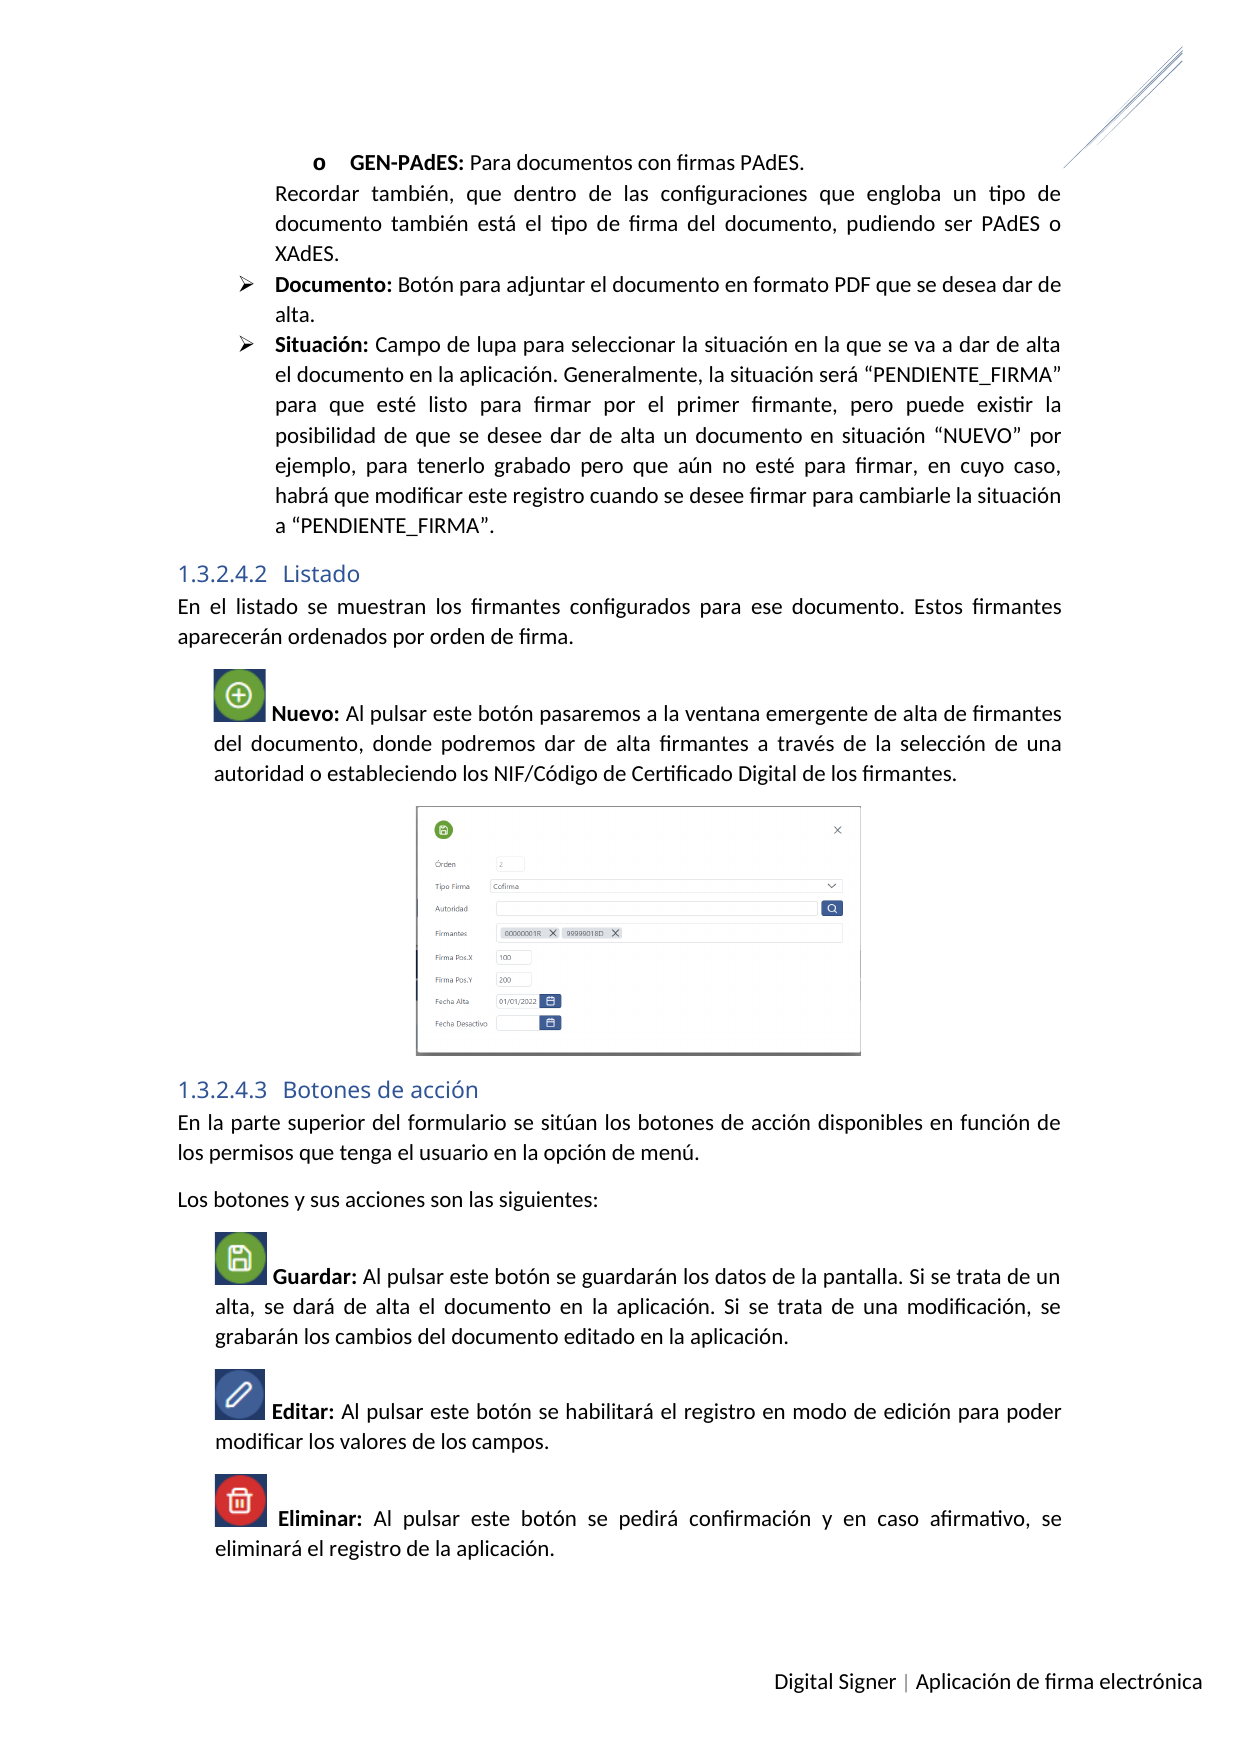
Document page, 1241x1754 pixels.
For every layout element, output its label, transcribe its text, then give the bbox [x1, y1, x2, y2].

list Documento: Botón para adjuntar el documento en formato PDF que se desea dar de alta. [237, 270, 1063, 328]
subtitle Listado [177, 558, 1063, 589]
list Recordar también, que dentro de las configuraciones que engloba un tipo de documento también está el tipo de firma del documento, pudiendo ser PAdES o XAdES. [275, 179, 1063, 267]
picture [213, 669, 266, 722]
text Nuevo: Al pulsar este botón pasaremos a la ventana emergente de alta de firmantes del documento, donde podremos dar de alta firmantes a través de la selección de una autoridad o estableciendo los NIF/Código de Certificado Digital de los firmantes. [213, 669, 1063, 787]
picture [214, 1232, 267, 1285]
text Guardar: Al pulsar este botón se guardarán los datos de la pantalla. Si se trata de un alta, se dará de alta el documento en la aplicación. Si se trata de una modificación, se grabarán los cambios del documento editado en la aplicación. [215, 1232, 1063, 1350]
list Situación: Campo de lupa para seleccionar la situación en la que se va a dar de alta el documento en la aplicación. Generalmente, la situación será “PENDIENTE_FIRMA” para que esté listo para firmar por el primer firmante, pero puede existir la posibilidad de que se desee dar de alta un documento en situación “NUEVO” por ejemplo, para tenerlo grabado pero que aún no esté para firmar, en cuyo caso, habrá que modificar este registro cuando se desee firmar para cambiarle la situación a “PENDIENTE_FIRMA”. [237, 330, 1063, 539]
subtitle Botones de acción [177, 1074, 1063, 1106]
text En la parte superior del formulario se sitúan los botones de acción disponibles en función de los permisos que tenga el usuario en la opción de menú. [177, 1108, 1063, 1166]
text Los botones y sus acciones son las siguientes: [177, 1185, 1063, 1213]
list GEN-PAdES: Para documentos con firmas PAdES. [312, 148, 1063, 177]
text En el listado se muestran los firmantes configurados para ese documento. Estos firmantes aparecerán ordenados por orden de firma. [177, 592, 1063, 650]
picture [214, 1474, 267, 1527]
text Eliminar: Al pulsar este botón se pedirá confirmación y en caso afirmativo, se eliminará el registro de la aplicación. [215, 1474, 1063, 1562]
picture [415, 806, 861, 1056]
text Editar: Al pulsar este botón se habilitará el registro en modo de edición para poder modificar los valores de los campos. [215, 1369, 1063, 1455]
picture [214, 1369, 265, 1420]
